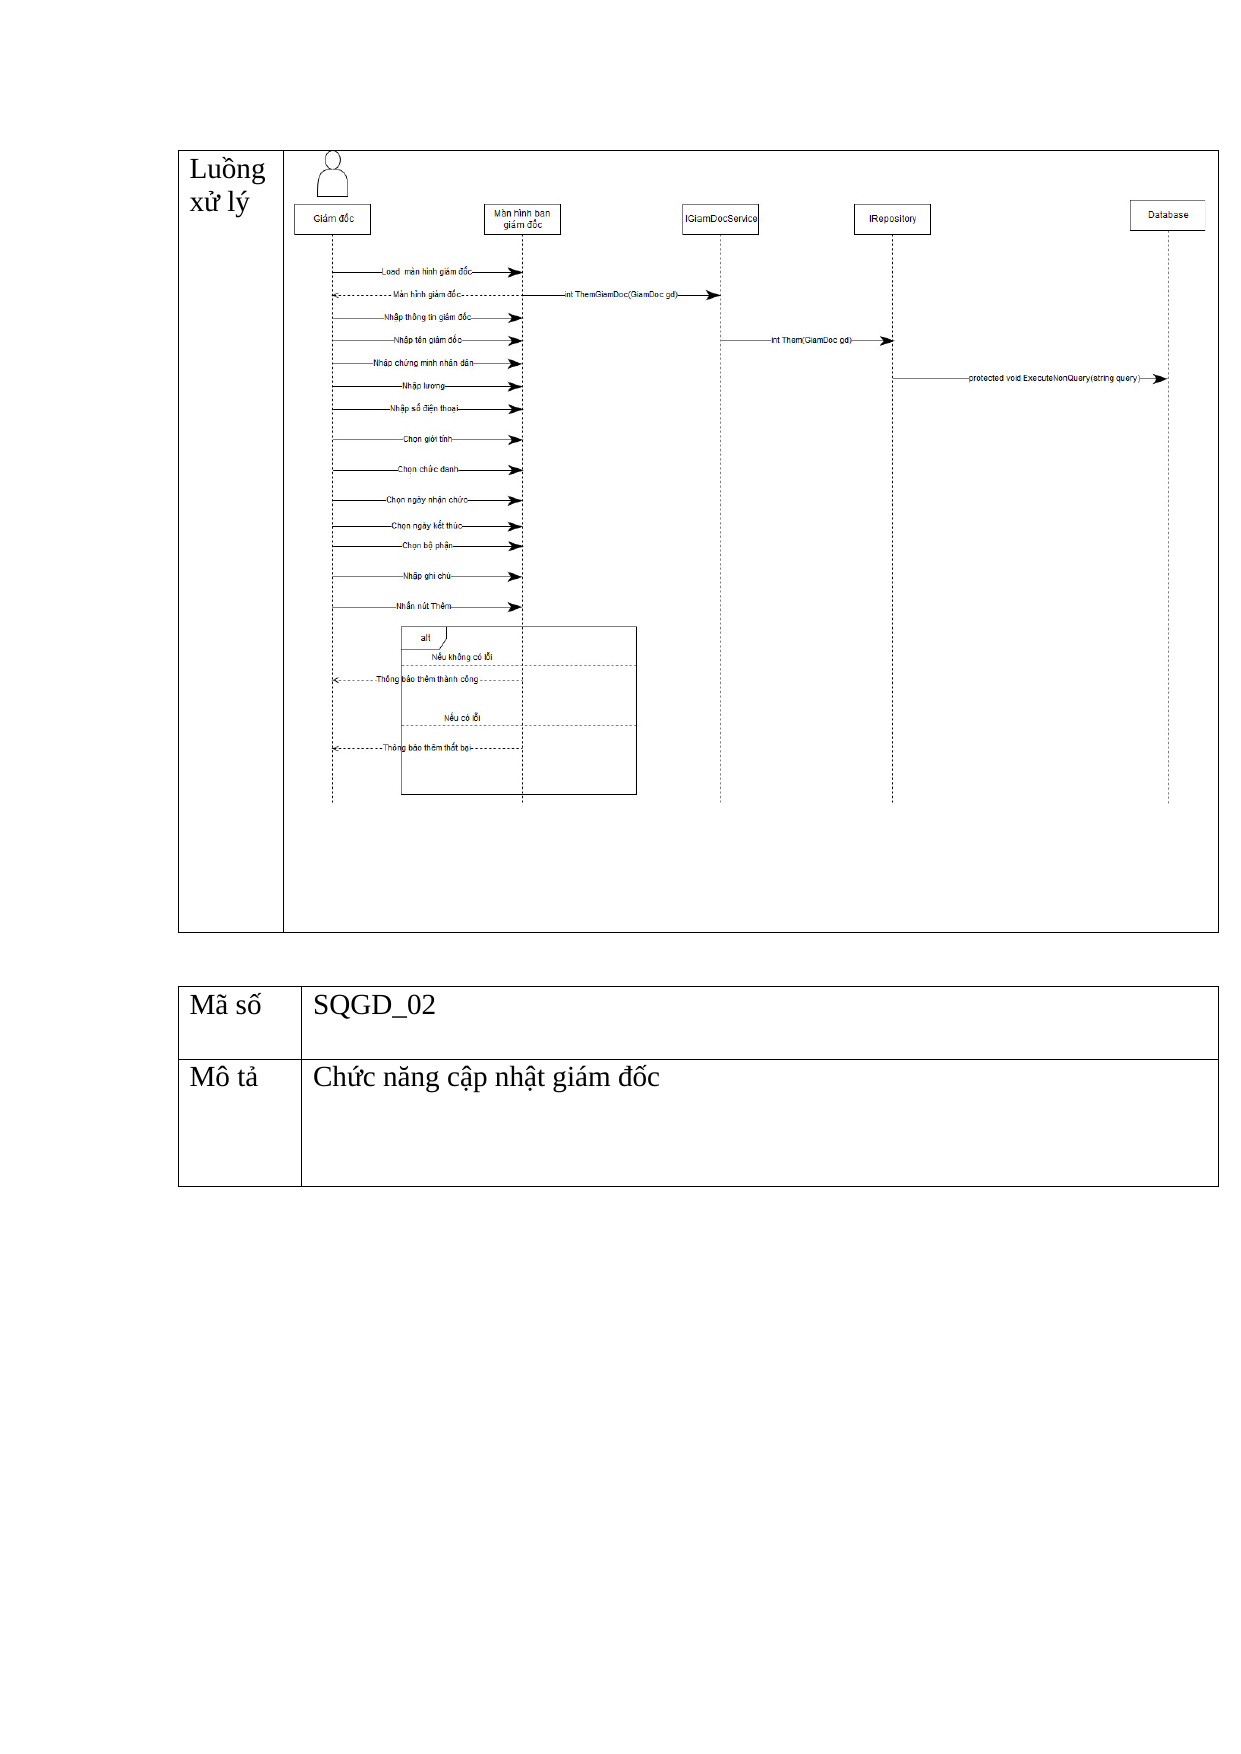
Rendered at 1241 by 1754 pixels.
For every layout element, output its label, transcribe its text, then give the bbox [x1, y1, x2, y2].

table_cell Luồng xử lý [179, 151, 283, 932]
table_cell [284, 151, 1218, 932]
picture [294, 151, 1206, 805]
table_cell Mô tả [179, 1060, 301, 1186]
table_header Mã số [179, 987, 301, 1058]
table_cell Chức năng cập nhật giám đốc [302, 1060, 1218, 1186]
table_header SQGD_02 [302, 987, 1218, 1058]
